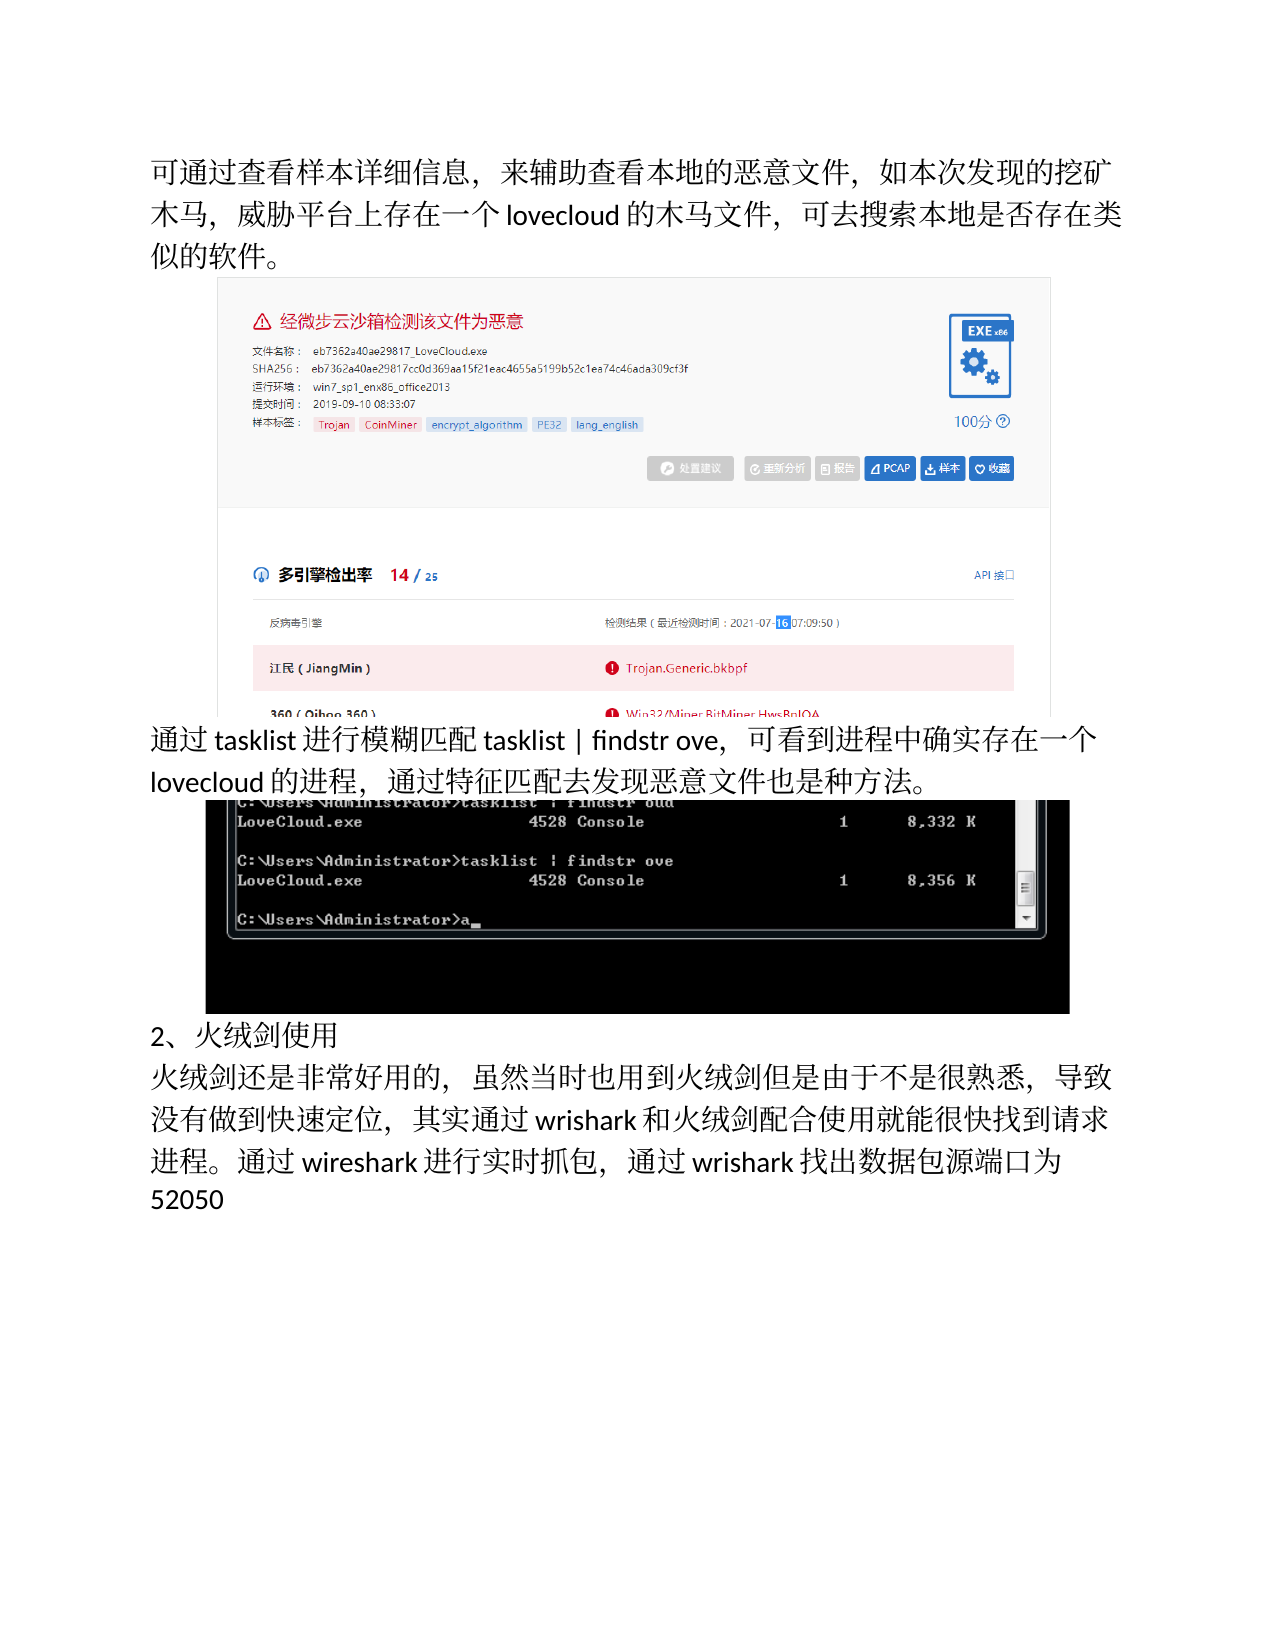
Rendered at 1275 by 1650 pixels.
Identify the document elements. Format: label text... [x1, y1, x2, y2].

picture [205, 800, 1070, 1014]
text 通过tasklist进行模糊匹配tasklist | findstr ove，可看到进程中确实存在一个lovecloud的进程，通过特征匹配去发现恶意文件也是种方法。 [150, 717, 1125, 801]
text 可通过查看样本详细信息，来辅助查看本地的恶意文件，如本次发现的挖矿木马，威胁平台上存在一个lovecloud的木马文件，可去搜索本地是否存在类似的软件。 [150, 150, 1125, 276]
text 火绒剑还是非常好用的，虽然当时也用到火绒剑但是由于不是很熟悉，导致没有做到快速定位，其实通过wrishark和火绒剑配合使用就能很快找到请求进程。通过wireshark进行实时抓包，通过wrishark找出数据包源端口为52050 [150, 1055, 1125, 1216]
text 2、火绒剑使用 [150, 1013, 1125, 1055]
picture [205, 275, 1070, 717]
